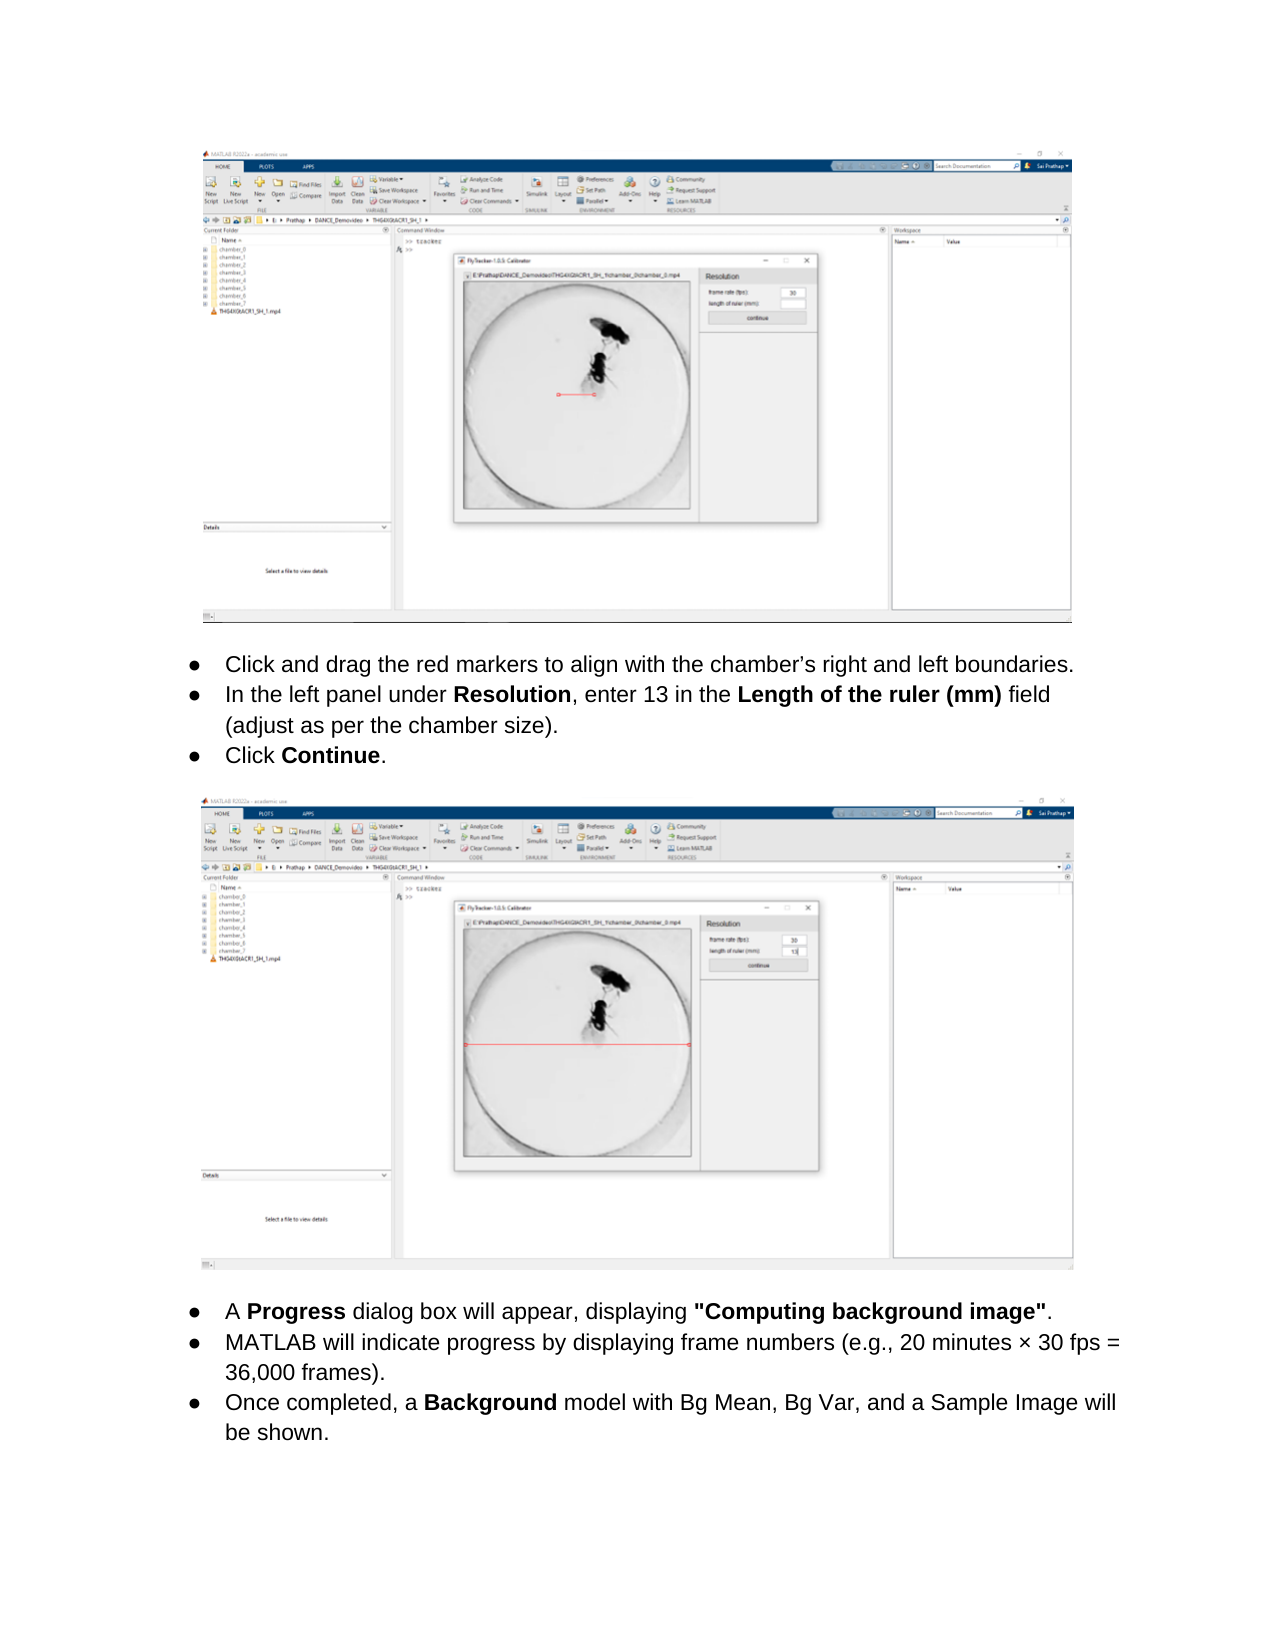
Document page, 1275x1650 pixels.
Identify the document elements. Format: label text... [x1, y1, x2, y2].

list A Progress dialog box will appear, displaying "Computing background image". [187, 1298, 1125, 1325]
list Click and drag the red markers to align with the chamber’s right and left boundaries. [187, 651, 1125, 678]
list MATLAB will indicate progress by displaying frame numbers (e.g., 20 minutes × 30 fps = 36,000 frames). [187, 1328, 1125, 1385]
list Once completed, a Background model with Bg Mean, Bg Var, and a Sample Image will be shown. [187, 1389, 1125, 1446]
picture [203, 150, 1072, 623]
picture [201, 797, 1074, 1270]
list In the left panel under Resolution, enter 13 in the Length of the ruler (mm) field (adjust as per the chamber size). [187, 681, 1125, 738]
list Click Continue. [187, 742, 1125, 768]
